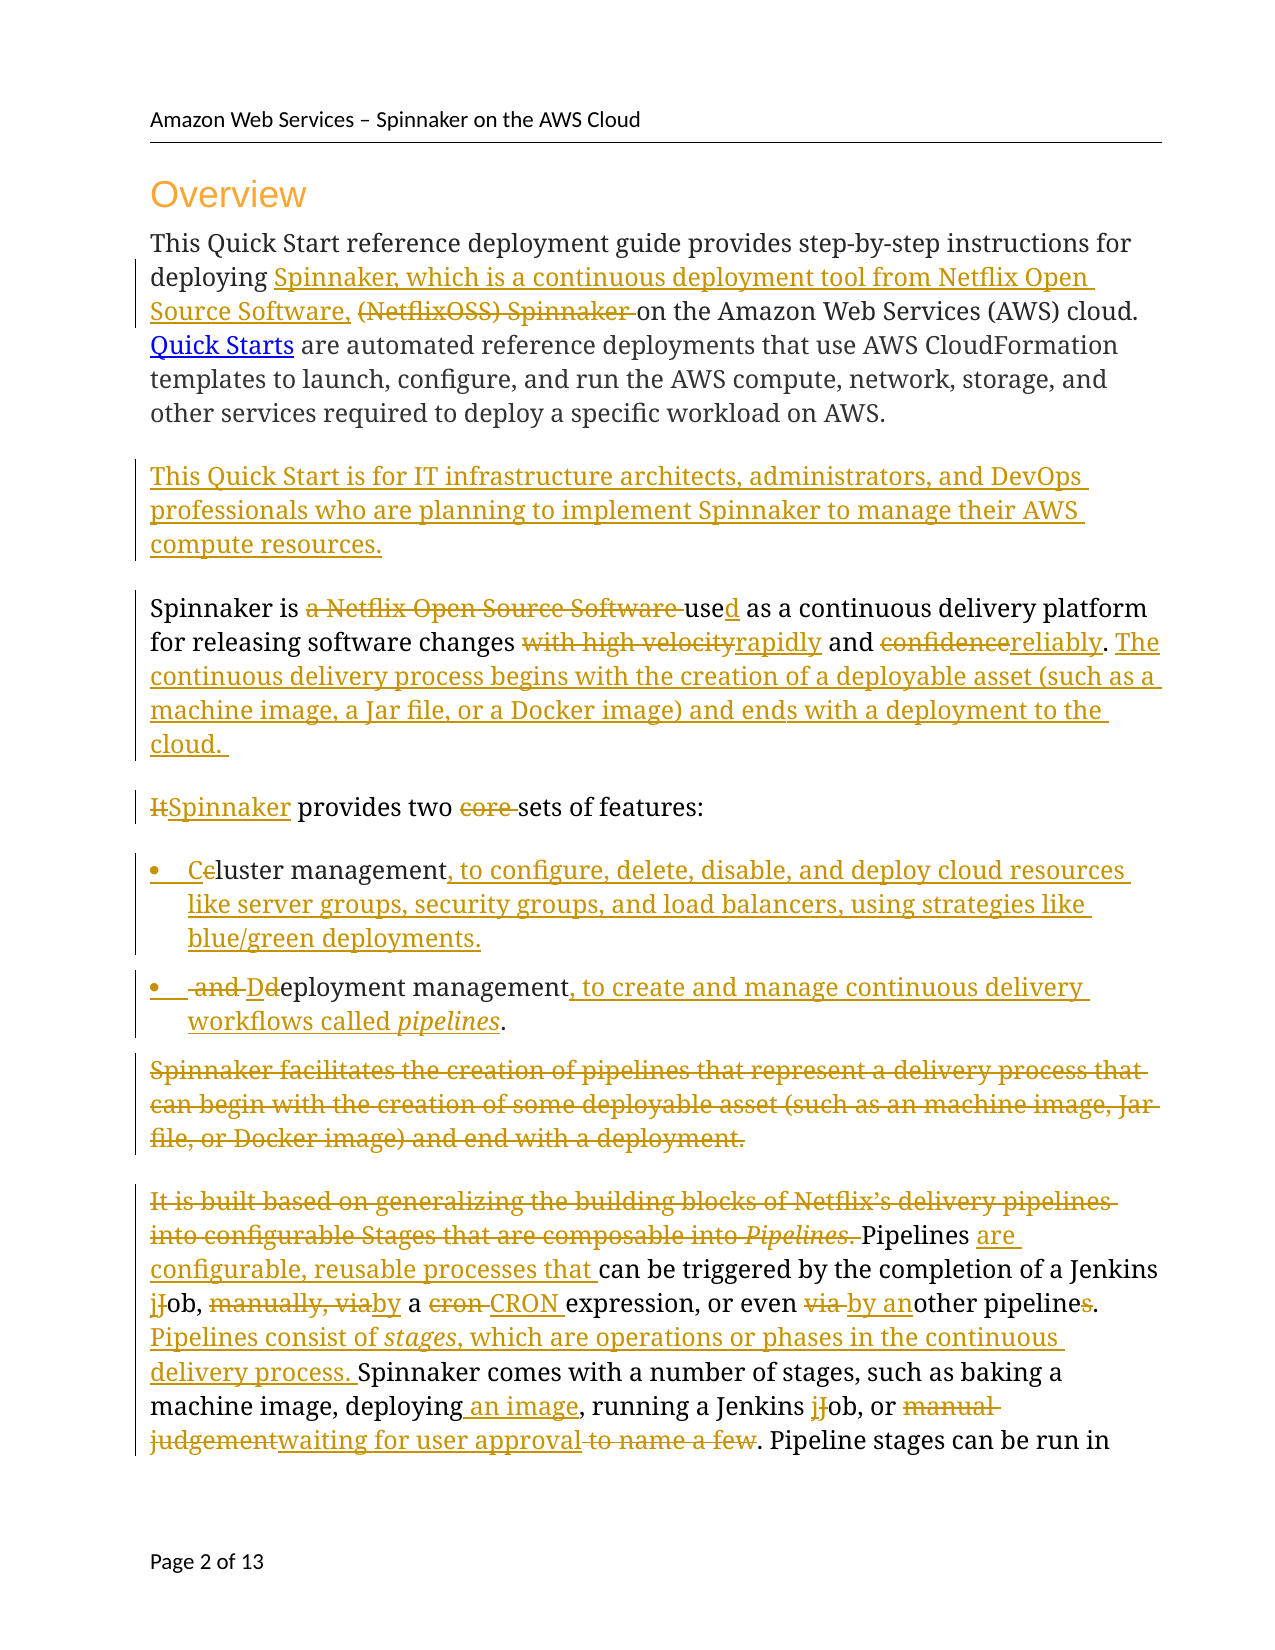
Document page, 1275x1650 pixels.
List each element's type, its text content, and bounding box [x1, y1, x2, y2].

text Spinnaker is use as a continuous delivery platform for releasing software changes and . [150, 689, 1162, 761]
list luster management [150, 853, 1162, 955]
text This Quick Start reference deployment guide provides step-by-step instructions for deploying on the Amazon Web Services (AWS) cloud. Quick Starts are automated reference deployments that use AWS CloudFormation templates to launch, configure, and run the AWS compute, network, storage, and other services required to deploy a specific workload on AWS. [150, 225, 1162, 430]
text Spinnaker is use as a continuous delivery platform for releasing software changes and . [150, 590, 1162, 687]
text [150, 1184, 1162, 1456]
text provides two sets of features: [150, 790, 1162, 824]
subtitle Overview [150, 172, 1162, 215]
list eployment management. [150, 970, 1162, 1038]
